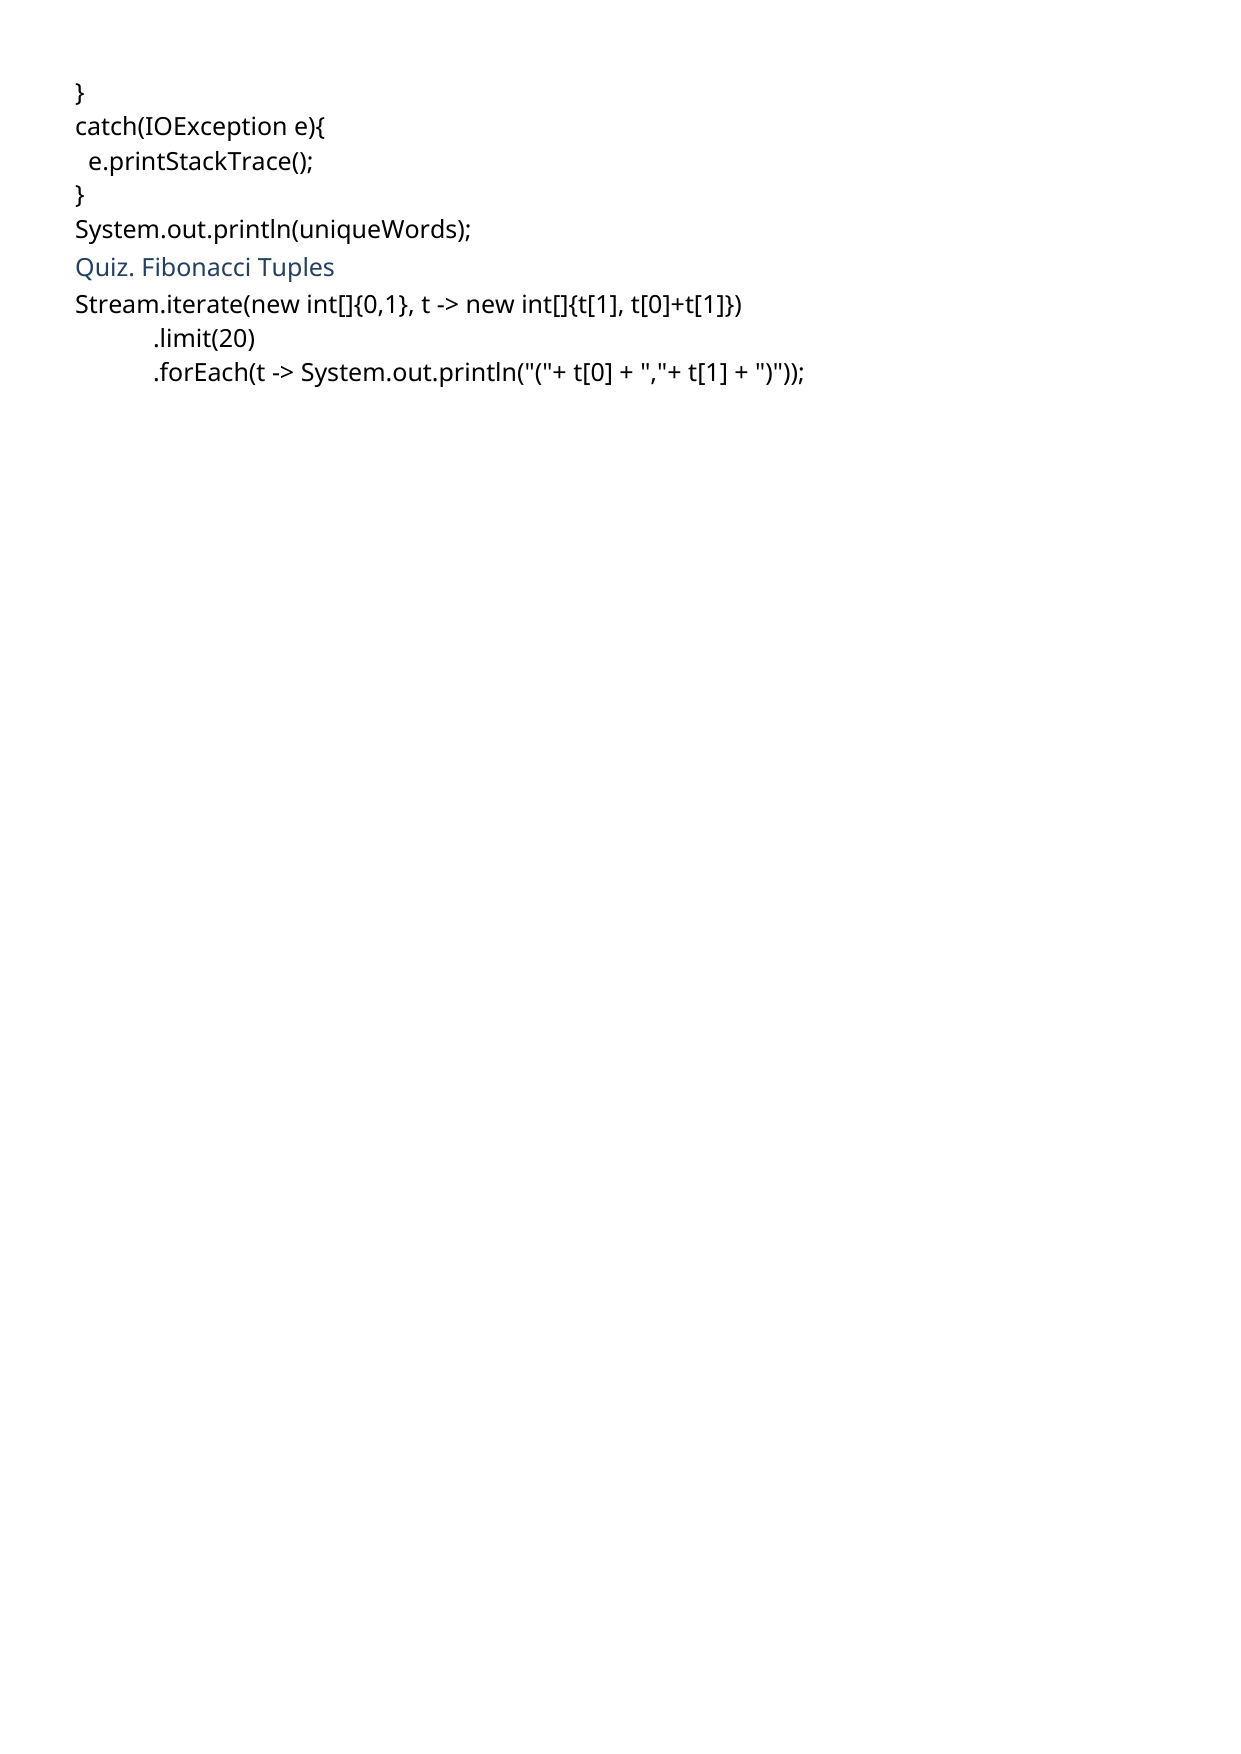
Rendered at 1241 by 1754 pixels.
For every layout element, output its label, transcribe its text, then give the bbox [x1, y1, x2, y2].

subtitle Quiz. Fibonacci Tuples [75, 249, 1165, 283]
text e.printStackTrace(); [75, 143, 1165, 177]
text .limit(20) [75, 320, 1165, 354]
text catch(IOException e){ [75, 109, 1165, 143]
text System.out.println(uniqueWords); [75, 211, 1165, 245]
text Stream.iterate(new int[]{0,1}, t -> new int[]{t[1], t[0]+t[1]}) [75, 286, 1165, 320]
text } [75, 177, 1165, 211]
text } [75, 75, 1165, 109]
text .forEach(t -> System.out.println("("+ t[0] + ","+ t[1] + ")")); [75, 354, 1165, 388]
